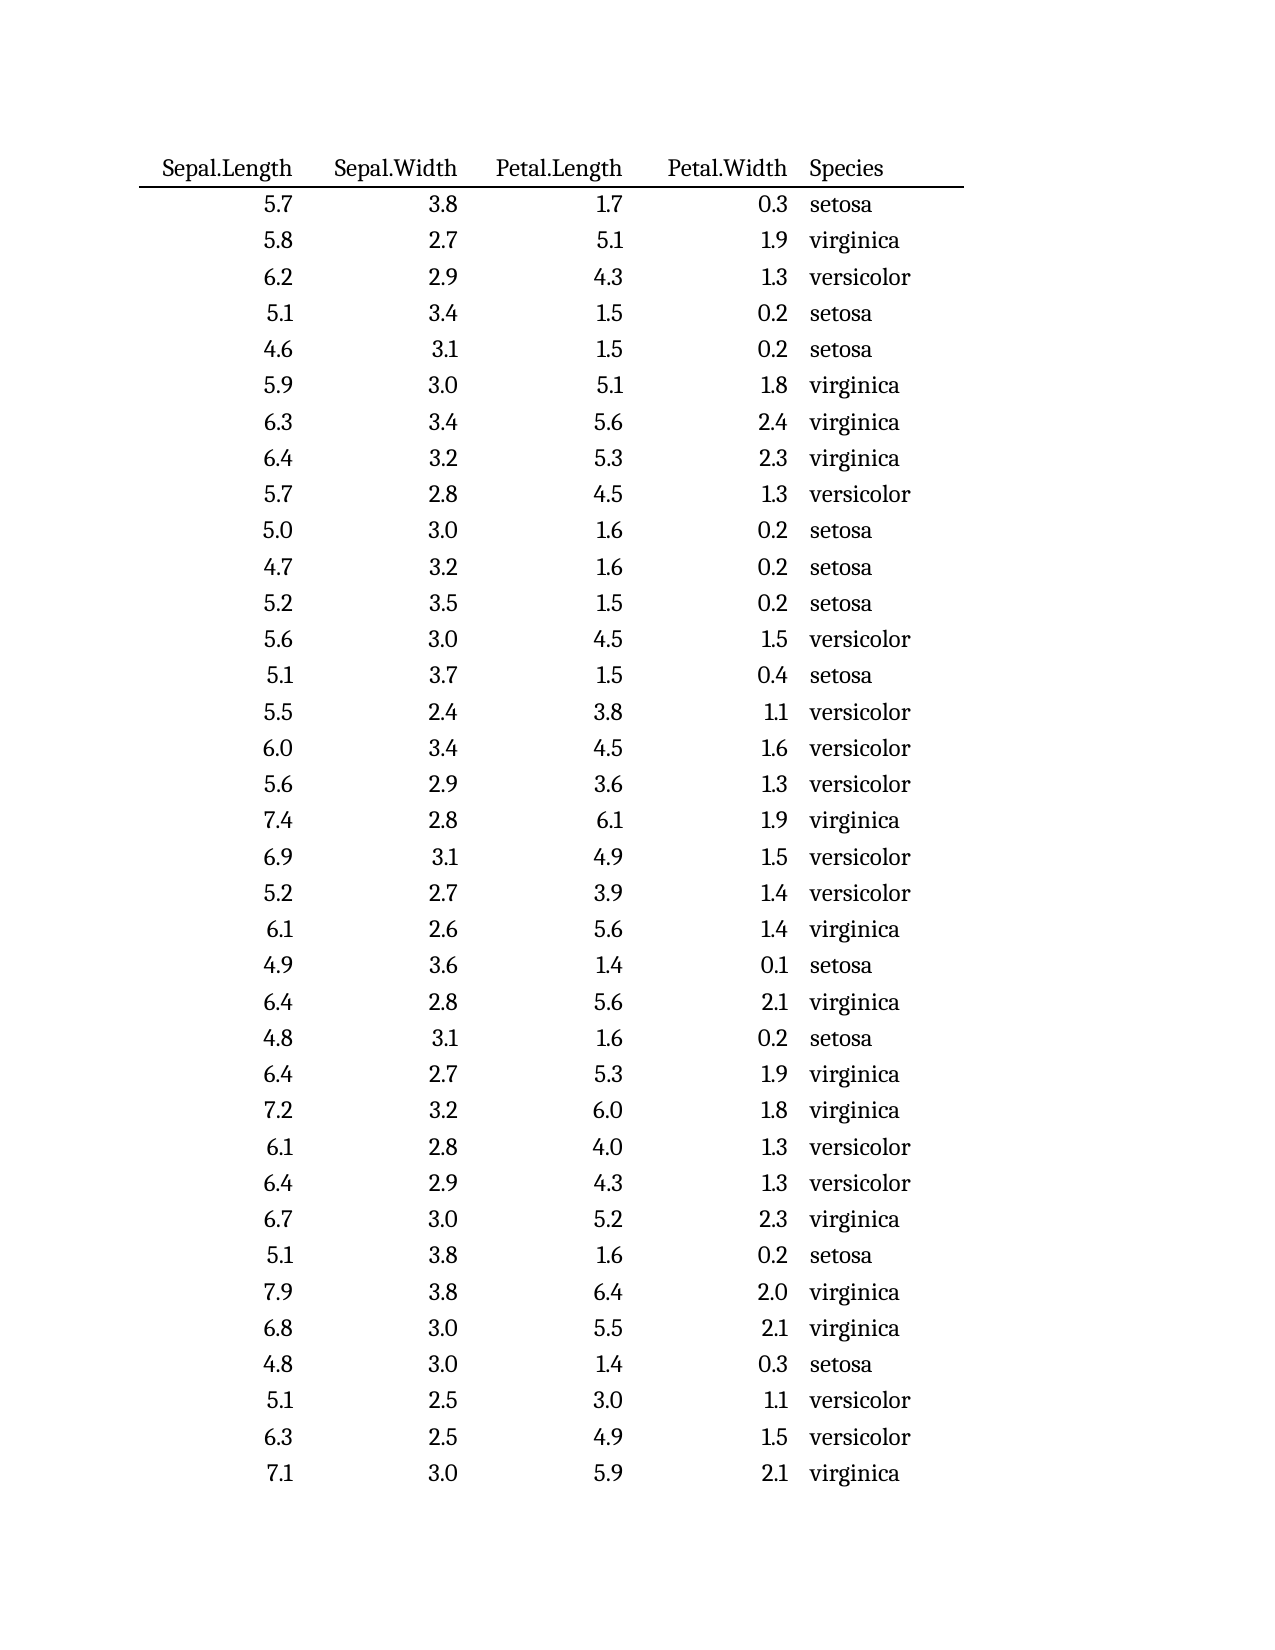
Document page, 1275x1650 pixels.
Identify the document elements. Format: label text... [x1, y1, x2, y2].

table_cell virginica [799, 368, 964, 404]
table_cell 3.8 [304, 1274, 469, 1310]
table_cell 4.8 [139, 1346, 304, 1382]
table_cell 6.4 [139, 1056, 304, 1092]
table_cell 6.2 [139, 259, 304, 295]
table_cell setosa [799, 1238, 964, 1274]
table_cell 5.1 [469, 223, 634, 259]
table_cell virginica [799, 1455, 964, 1491]
table_cell 3.0 [304, 1310, 469, 1346]
table_cell 3.0 [304, 1346, 469, 1382]
table_cell 1.9 [634, 1056, 799, 1092]
table_cell 3.8 [469, 694, 634, 730]
table_cell 2.3 [634, 1201, 799, 1237]
table_cell 5.5 [469, 1310, 634, 1346]
table_header Petal.Length [469, 150, 634, 186]
table_cell setosa [799, 1346, 964, 1382]
table_cell 2.3 [634, 440, 799, 476]
table_cell 3.2 [304, 440, 469, 476]
table_cell 2.8 [304, 984, 469, 1020]
table_cell 1.3 [634, 1129, 799, 1165]
table_cell 1.6 [469, 1238, 634, 1274]
table_cell 1.6 [634, 730, 799, 766]
table_cell virginica [799, 1274, 964, 1310]
table_cell virginica [799, 911, 964, 947]
table_cell 4.9 [469, 839, 634, 875]
table_cell 4.8 [139, 1020, 304, 1056]
table_cell 1.9 [634, 803, 799, 839]
table_cell 0.2 [634, 513, 799, 549]
table_cell 6.4 [139, 1165, 304, 1201]
table_cell 6.3 [139, 1419, 304, 1455]
table_cell 6.4 [139, 984, 304, 1020]
table_header Species [799, 150, 964, 186]
table_cell 4.9 [469, 1419, 634, 1455]
table_cell 3.1 [304, 331, 469, 367]
table_cell 2.0 [634, 1274, 799, 1310]
table_cell 5.9 [139, 368, 304, 404]
table_cell 2.7 [304, 223, 469, 259]
table_cell 4.5 [469, 621, 634, 657]
table_cell 3.5 [304, 585, 469, 621]
table_cell 1.5 [634, 1419, 799, 1455]
table_cell 3.1 [304, 1020, 469, 1056]
table_cell 2.1 [634, 1455, 799, 1491]
table_cell 4.0 [469, 1129, 634, 1165]
table_cell 6.1 [139, 911, 304, 947]
table_cell 1.5 [469, 331, 634, 367]
table_cell 6.7 [139, 1201, 304, 1237]
table_cell 5.7 [139, 476, 304, 512]
table_cell 0.2 [634, 1020, 799, 1056]
table_cell 5.6 [469, 404, 634, 440]
table_cell 4.5 [469, 476, 634, 512]
table_cell 5.1 [469, 368, 634, 404]
table_cell 2.8 [304, 476, 469, 512]
table_cell 4.3 [469, 259, 634, 295]
table_cell 0.3 [634, 1346, 799, 1382]
table_cell versicolor [799, 621, 964, 657]
table_cell 1.1 [634, 694, 799, 730]
table_cell versicolor [799, 694, 964, 730]
table_cell 6.0 [469, 1093, 634, 1129]
table_cell 5.2 [139, 875, 304, 911]
table_cell 1.5 [634, 621, 799, 657]
table_cell 3.4 [304, 404, 469, 440]
table_cell 5.7 [139, 188, 304, 222]
table_cell virginica [799, 1056, 964, 1092]
table_cell 1.6 [469, 549, 634, 585]
table_cell 3.8 [304, 1238, 469, 1274]
table_cell versicolor [799, 839, 964, 875]
table_cell setosa [799, 331, 964, 367]
table_cell virginica [799, 984, 964, 1020]
table_cell 2.5 [304, 1419, 469, 1455]
table_cell 1.8 [634, 1093, 799, 1129]
table_cell 4.6 [139, 331, 304, 367]
table_cell 3.8 [304, 188, 469, 222]
table_cell virginica [799, 1310, 964, 1346]
table_cell 3.6 [469, 766, 634, 802]
table_cell 3.1 [304, 839, 469, 875]
table_cell 1.8 [634, 368, 799, 404]
table_cell 3.6 [304, 948, 469, 984]
table_cell 2.6 [304, 911, 469, 947]
table_cell 6.4 [139, 440, 304, 476]
table_cell virginica [799, 223, 964, 259]
table_cell 2.9 [304, 259, 469, 295]
table_cell 4.3 [469, 1165, 634, 1201]
table_cell 0.4 [634, 658, 799, 694]
table_cell setosa [799, 585, 964, 621]
table_cell 6.1 [139, 1129, 304, 1165]
table_cell 6.3 [139, 404, 304, 440]
table_cell 2.8 [304, 1129, 469, 1165]
table_cell 5.5 [139, 694, 304, 730]
table_cell 3.2 [304, 549, 469, 585]
table_cell versicolor [799, 766, 964, 802]
table_cell 2.9 [304, 766, 469, 802]
table_cell 1.3 [634, 766, 799, 802]
table_cell 3.0 [304, 513, 469, 549]
table_cell 1.1 [634, 1383, 799, 1419]
table_cell 5.8 [139, 223, 304, 259]
table_cell 0.2 [634, 331, 799, 367]
table_cell setosa [799, 188, 964, 222]
table_cell 2.7 [304, 875, 469, 911]
table_cell 5.6 [139, 621, 304, 657]
table_cell 3.0 [304, 1201, 469, 1237]
table_cell 3.0 [304, 368, 469, 404]
table_cell 1.4 [469, 948, 634, 984]
table_cell 6.1 [469, 803, 634, 839]
table_cell 7.2 [139, 1093, 304, 1129]
table_cell versicolor [799, 730, 964, 766]
table_cell 2.8 [304, 803, 469, 839]
table_cell 2.4 [304, 694, 469, 730]
table_cell 5.1 [139, 1383, 304, 1419]
table_cell 0.3 [634, 188, 799, 222]
table_cell 5.6 [469, 984, 634, 1020]
table_cell 0.1 [634, 948, 799, 984]
table_cell 3.0 [304, 621, 469, 657]
table_cell 2.1 [634, 1310, 799, 1346]
table_cell setosa [799, 513, 964, 549]
table_cell 1.9 [634, 223, 799, 259]
table_cell 3.0 [304, 1455, 469, 1491]
table_cell 2.5 [304, 1383, 469, 1419]
table_cell 3.2 [304, 1093, 469, 1129]
table_cell versicolor [799, 1165, 964, 1201]
table_cell 5.1 [139, 1238, 304, 1274]
table_cell 7.9 [139, 1274, 304, 1310]
table_cell 1.4 [634, 911, 799, 947]
table_cell 6.9 [139, 839, 304, 875]
table_cell setosa [799, 1020, 964, 1056]
table_cell 2.7 [304, 1056, 469, 1092]
table_cell 3.9 [469, 875, 634, 911]
table_cell virginica [799, 440, 964, 476]
table_cell versicolor [799, 875, 964, 911]
table_cell 5.0 [139, 513, 304, 549]
table_cell 7.1 [139, 1455, 304, 1491]
table_cell versicolor [799, 1383, 964, 1419]
table_cell 0.2 [634, 585, 799, 621]
table_cell 1.3 [634, 476, 799, 512]
table_cell 1.4 [469, 1346, 634, 1382]
table_cell versicolor [799, 1129, 964, 1165]
table_cell 3.4 [304, 730, 469, 766]
table_cell 1.7 [469, 188, 634, 222]
table_cell 1.5 [634, 839, 799, 875]
table_cell 1.3 [634, 259, 799, 295]
table_cell 5.6 [469, 911, 634, 947]
table_cell 1.5 [469, 658, 634, 694]
table_cell 1.3 [634, 1165, 799, 1201]
table_cell 5.1 [139, 295, 304, 331]
table_cell 6.8 [139, 1310, 304, 1346]
table_cell virginica [799, 803, 964, 839]
table_cell 1.5 [469, 295, 634, 331]
table_cell 1.5 [469, 585, 634, 621]
table_cell 7.4 [139, 803, 304, 839]
table_cell 0.2 [634, 549, 799, 585]
table_header Petal.Width [634, 150, 799, 186]
table_cell 5.2 [469, 1201, 634, 1237]
table_cell 5.9 [469, 1455, 634, 1491]
table_cell 5.1 [139, 658, 304, 694]
table_cell 3.4 [304, 295, 469, 331]
table_cell 1.4 [634, 875, 799, 911]
table_cell 6.4 [469, 1274, 634, 1310]
table_header Sepal.Length [139, 150, 304, 186]
table_cell setosa [799, 549, 964, 585]
table_cell versicolor [799, 476, 964, 512]
table_cell 0.2 [634, 295, 799, 331]
table_cell 0.2 [634, 1238, 799, 1274]
table_cell virginica [799, 1201, 964, 1237]
table_cell 4.5 [469, 730, 634, 766]
table_cell 1.6 [469, 1020, 634, 1056]
table_cell 3.0 [469, 1383, 634, 1419]
table_cell 5.2 [139, 585, 304, 621]
table_cell setosa [799, 295, 964, 331]
table_cell 2.1 [634, 984, 799, 1020]
table_cell setosa [799, 948, 964, 984]
table_cell 5.3 [469, 440, 634, 476]
table_cell 5.6 [139, 766, 304, 802]
table_cell 1.6 [469, 513, 634, 549]
table_cell 2.4 [634, 404, 799, 440]
table_cell 3.7 [304, 658, 469, 694]
table_cell 4.9 [139, 948, 304, 984]
table_cell versicolor [799, 259, 964, 295]
table_cell 2.9 [304, 1165, 469, 1201]
table_cell 4.7 [139, 549, 304, 585]
table_header Sepal.Width [304, 150, 469, 186]
table_cell setosa [799, 658, 964, 694]
table_cell versicolor [799, 1419, 964, 1455]
table_cell virginica [799, 1093, 964, 1129]
table_cell 5.3 [469, 1056, 634, 1092]
table_cell virginica [799, 404, 964, 440]
table_cell 6.0 [139, 730, 304, 766]
